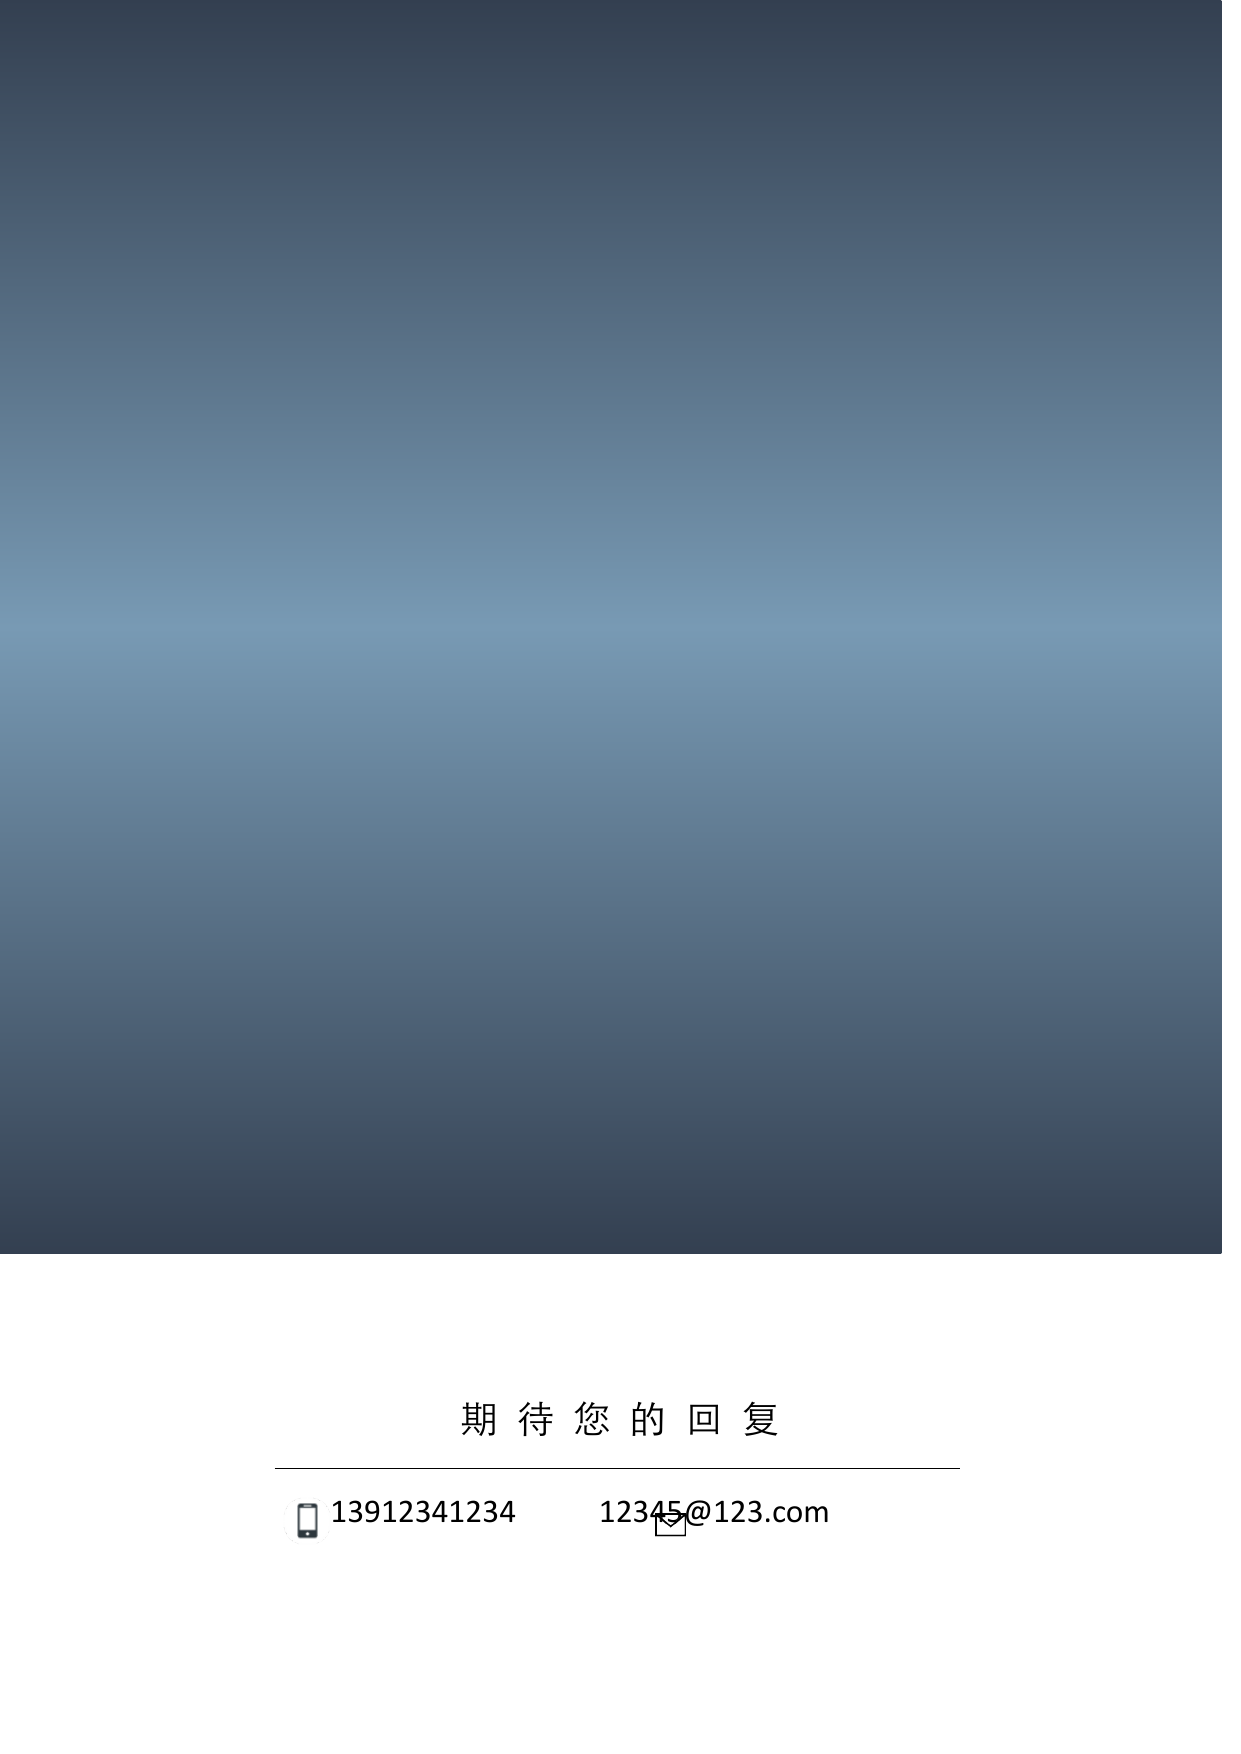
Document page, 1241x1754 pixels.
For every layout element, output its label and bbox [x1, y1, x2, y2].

picture [283, 1497, 331, 1545]
picture [655, 1509, 686, 1540]
